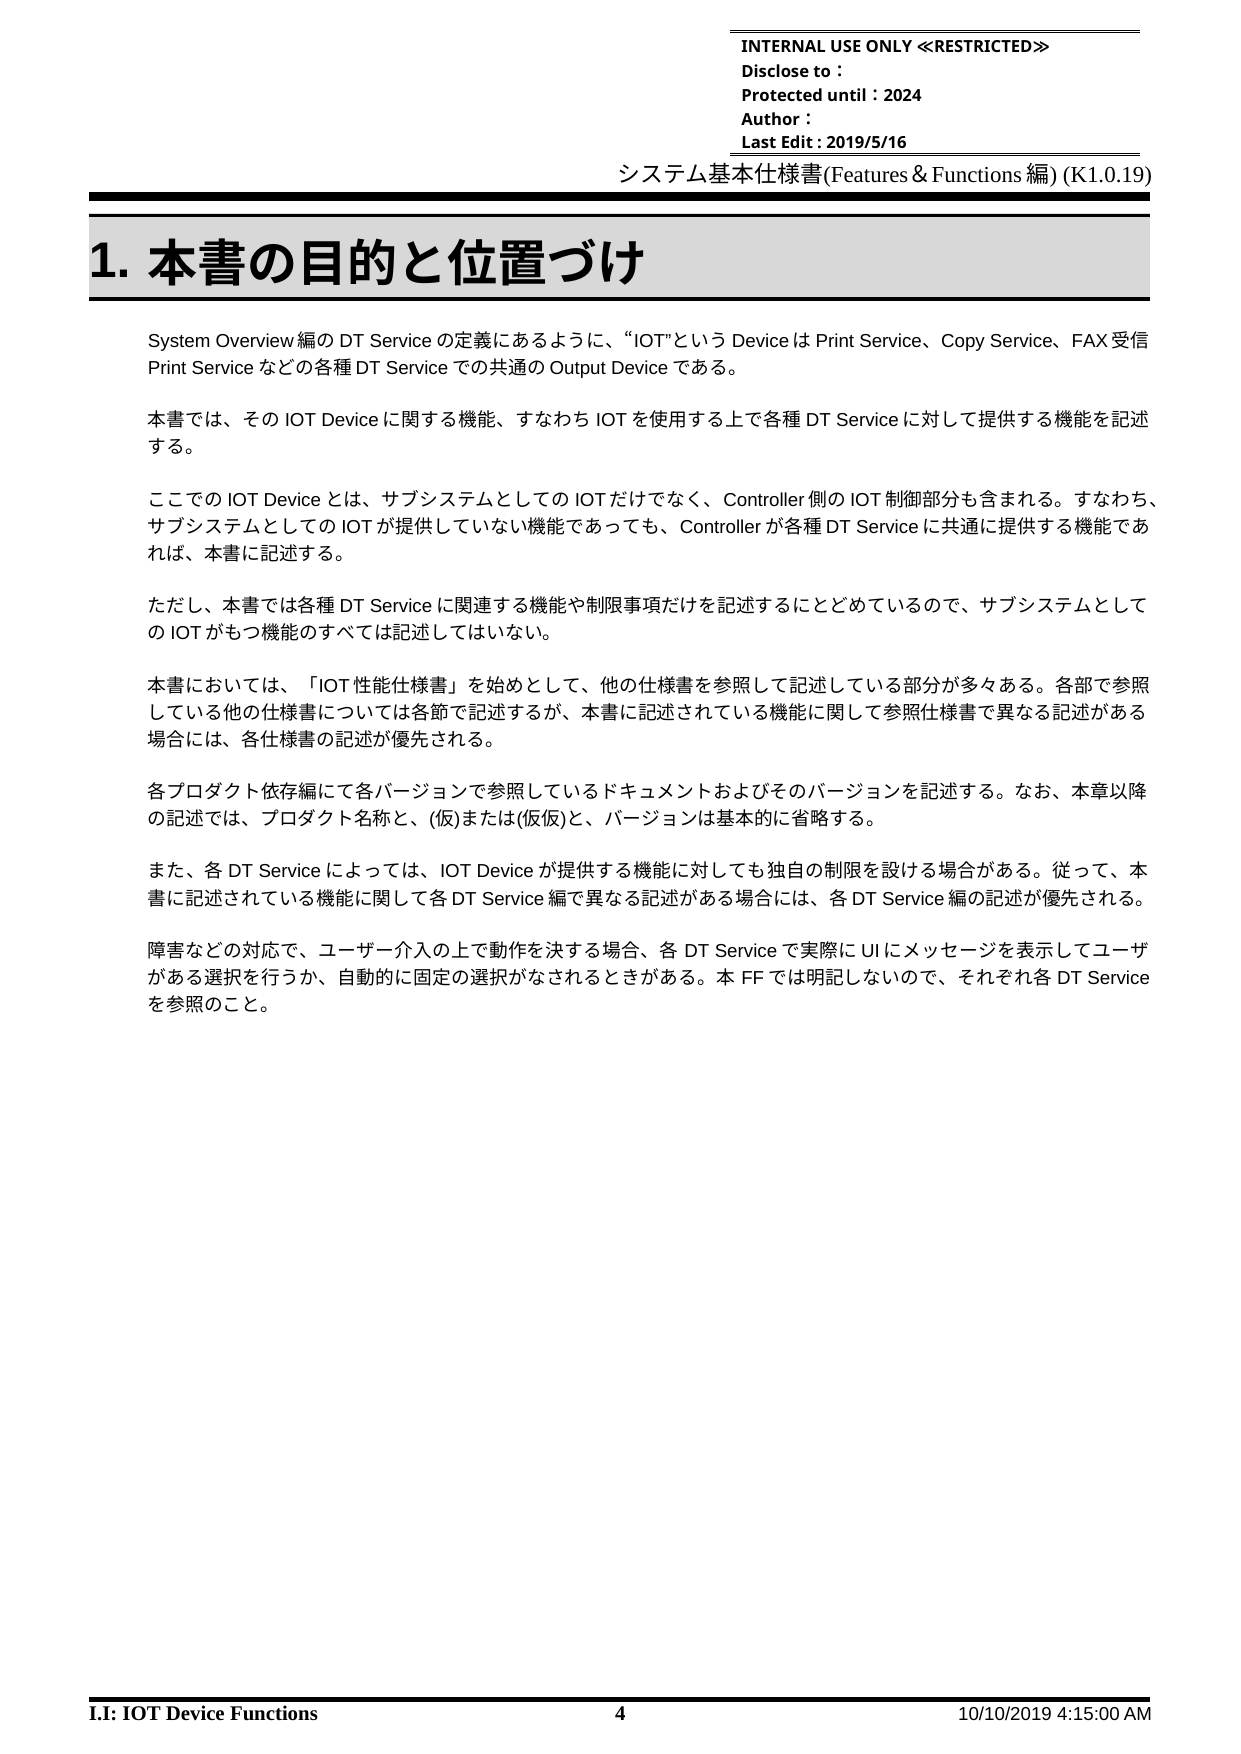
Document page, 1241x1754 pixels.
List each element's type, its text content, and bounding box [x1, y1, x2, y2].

subtitle 本書の目的と位置づけ [89, 217, 1150, 297]
text ただし、本書では各種DT Serviceに関連する機能や制限事項だけを記述するにとどめているので、サブシステムとしてのIOTがもつ機能のすべては記述してはいない。 [148, 591, 1150, 645]
text また、各DT Serviceによっては、IOT Deviceが提供する機能に対しても独自の制限を設ける場合がある。従って、本書に記述されている機能に関して各DT Service編で異なる記述がある場合には、各DT Service編の記述が優先される。 [148, 856, 1150, 911]
text 本書においては、「IOT性能仕様書」を始めとして、他の仕様書を参照して記述している部分が多々ある。各部で参照している他の仕様書については各節で記述するが、本書に記述されている機能に関して参照仕様書で異なる記述がある場合には、各仕様書の記述が優先される。 [148, 670, 1150, 752]
text 本書では、そのIOT Deviceに関する機能、すなわちIOTを使用する上で各種DT Serviceに対して提供する機能を記述する。 [148, 405, 1150, 459]
text System Overview編のDT Serviceの定義にあるように、“IOT”というDeviceはPrint Service、Copy Service、FAX受信Print Serviceなどの各種DT Serviceでの共通のOutput Deviceである。 [148, 326, 1150, 380]
text 各プロダクト依存編にて各バージョンで参照しているドキュメントおよびそのバージョンを記述する。なお、本章以降の記述では、プロダクト名称と、(仮)または(仮仮)と、バージョンは基本的に省略する。 [148, 777, 1150, 831]
text ここでのIOT Deviceとは、サブシステムとしてのIOTだけでなく、Controller側のIOT制御部分も含まれる。すなわち、サブシステムとしてのIOTが提供していない機能であっても、Controllerが各種DT Serviceに共通に提供する機能であれば、本書に記述する。 [148, 484, 1150, 566]
text 障害などの対応で、ユーザー介入の上で動作を決する場合、各DT Serviceで実際にUIにメッセージを表示してユーザがある選択を行うか、自動的に固定の選択がなされるときがある。本FFでは明記しないので、それぞれ各DT Serviceを参照のこと。 [148, 936, 1150, 1017]
